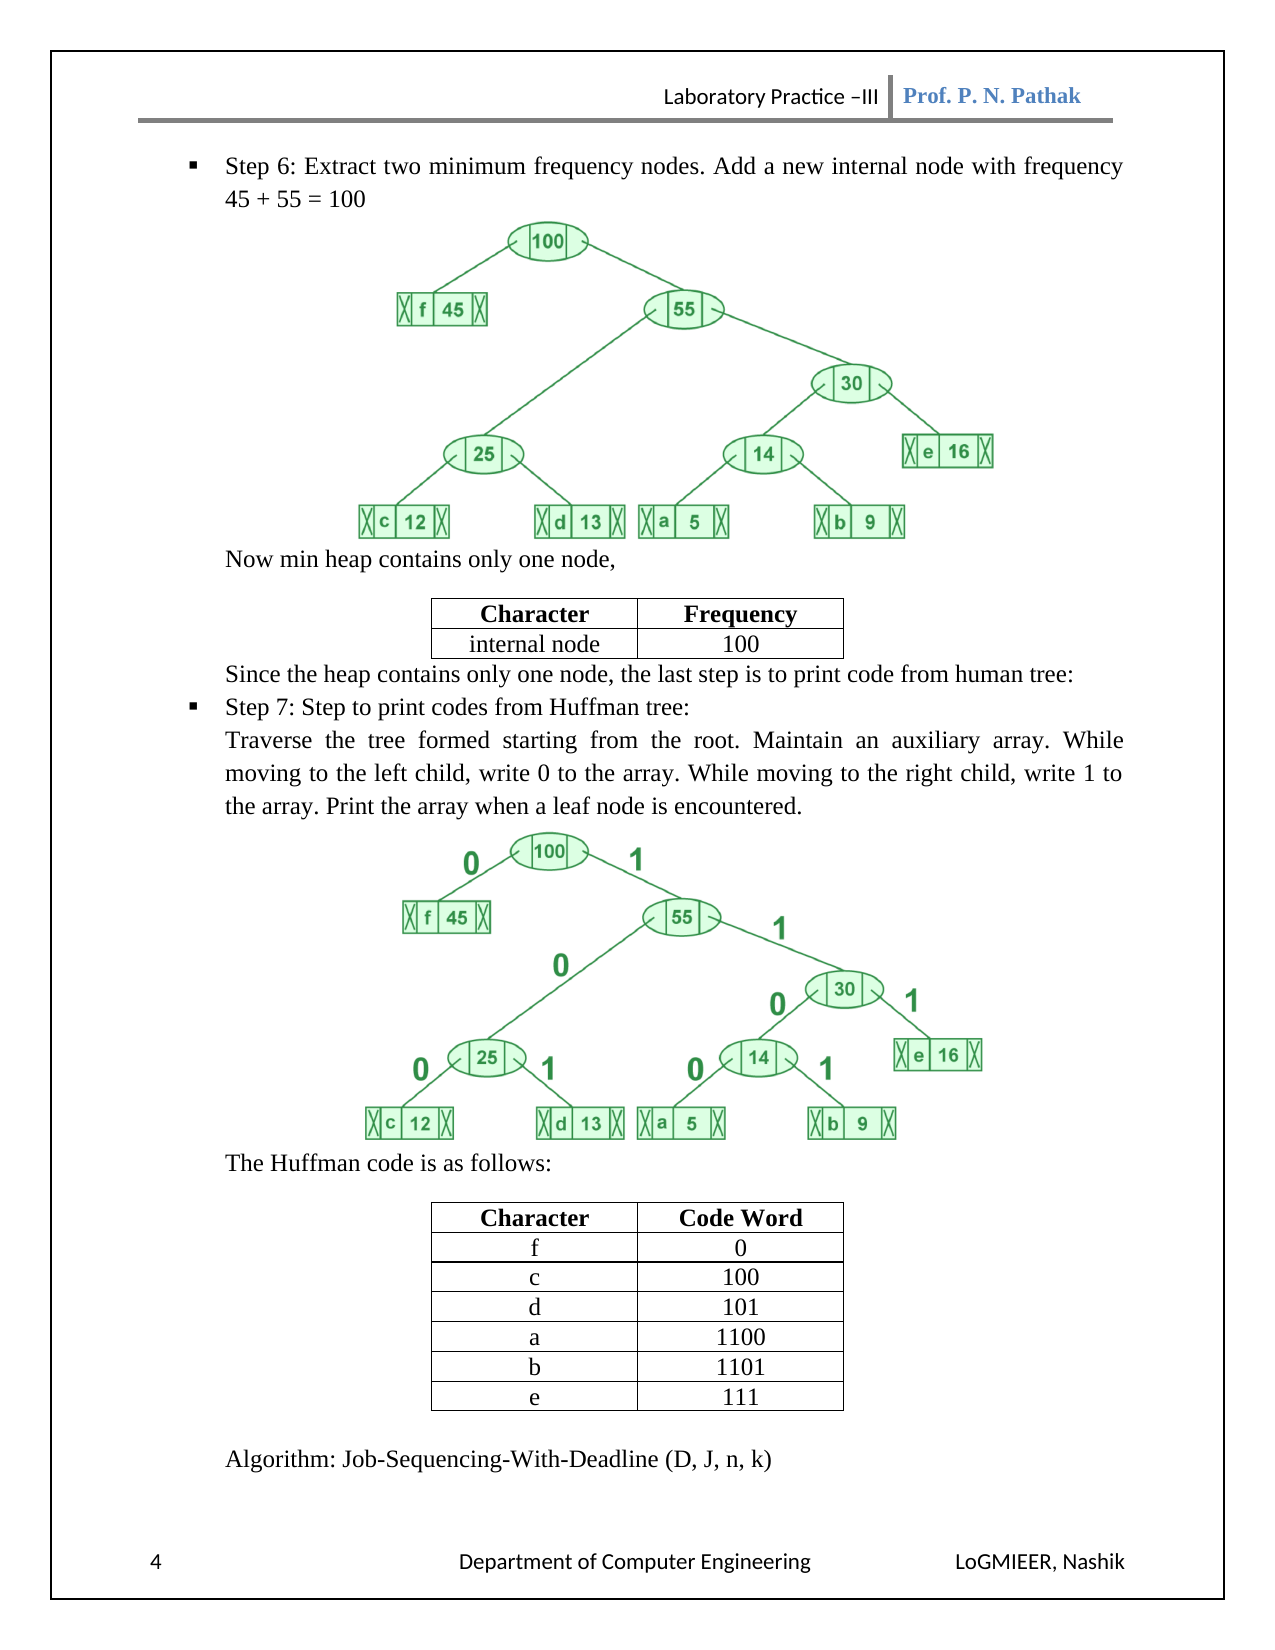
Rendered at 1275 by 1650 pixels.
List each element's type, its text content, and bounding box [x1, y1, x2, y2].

table_cell e [432, 1382, 637, 1410]
table_cell 111 [638, 1382, 843, 1410]
table_cell a [432, 1322, 637, 1351]
table_cell 0 [638, 1233, 843, 1261]
table_cell 100 [638, 629, 843, 658]
picture [361, 823, 989, 1144]
table_header Frequency [638, 599, 843, 628]
table_cell 101 [638, 1292, 843, 1321]
list Since the heap contains only one node, the last step is to print code from human tree: [225, 659, 1125, 687]
table_cell 100 [638, 1263, 843, 1291]
table_cell b [432, 1352, 637, 1381]
table_header Code Word [638, 1203, 843, 1232]
table_header Character [432, 599, 637, 628]
table_cell d [432, 1292, 637, 1321]
table_cell c [432, 1263, 637, 1291]
list Step 7: Step to print codes from Huffman tree: [187, 692, 1125, 721]
table_cell internal node [432, 629, 637, 658]
list Traverse the tree formed starting from the root. Maintain an auxiliary array. While moving to the left child, write 0 to the array. While moving to the right child, write 1 to the array. Print the array when a leaf node is encountered. [225, 725, 1125, 819]
list The Huffman code is as follows: [225, 1148, 1125, 1177]
list Algorithm: Job-Sequencing-With-Deadline (D, J, n, k) [225, 1444, 1125, 1473]
table_cell f [432, 1233, 637, 1261]
table_cell 1100 [638, 1322, 843, 1351]
table_header Character [432, 1203, 637, 1232]
table_cell 1101 [638, 1352, 843, 1381]
list Now min heap contains only one node, [225, 544, 1125, 573]
list Step 6: Extract two minimum frequency nodes. Add a new internal node with frequency 45 + 55 = 100 [187, 151, 1125, 212]
picture [350, 216, 1000, 541]
